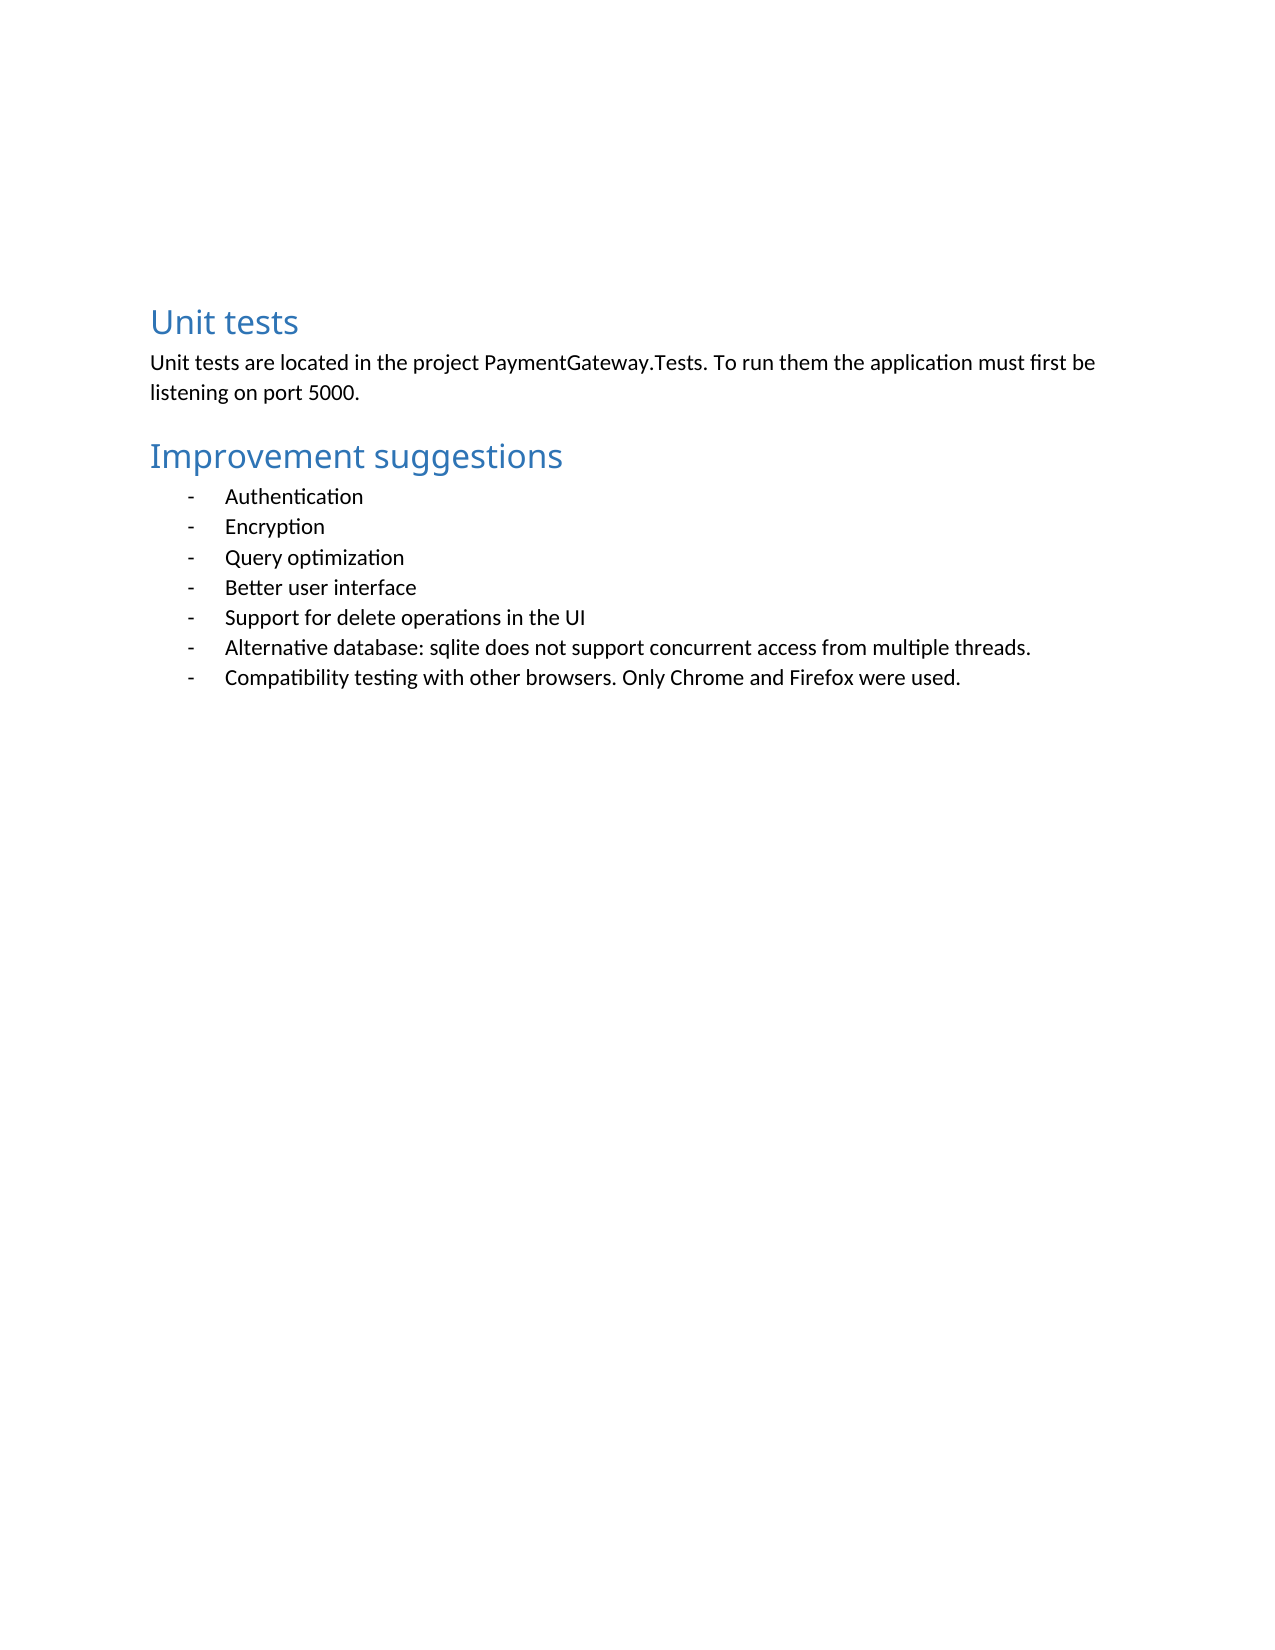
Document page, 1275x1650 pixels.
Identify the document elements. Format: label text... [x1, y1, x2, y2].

subtitle Unit tests [150, 299, 1125, 344]
list Better user interface [187, 573, 1125, 601]
list Alternative database: sqlite does not support concurrent access from multiple threads. [187, 633, 1125, 661]
list Support for delete operations in the UI [187, 603, 1125, 631]
text Unit tests are located in the project PaymentGateway.Tests. To run them the application must first be listening on port 5000. [150, 348, 1125, 406]
list Query optimization [187, 543, 1125, 571]
list Compatibility testing with other browsers. Only Chrome and Firefox were used. [187, 663, 1125, 692]
list Authentication [187, 482, 1125, 510]
subtitle Improvement suggestions [150, 433, 1125, 479]
list Encryption [187, 512, 1125, 541]
